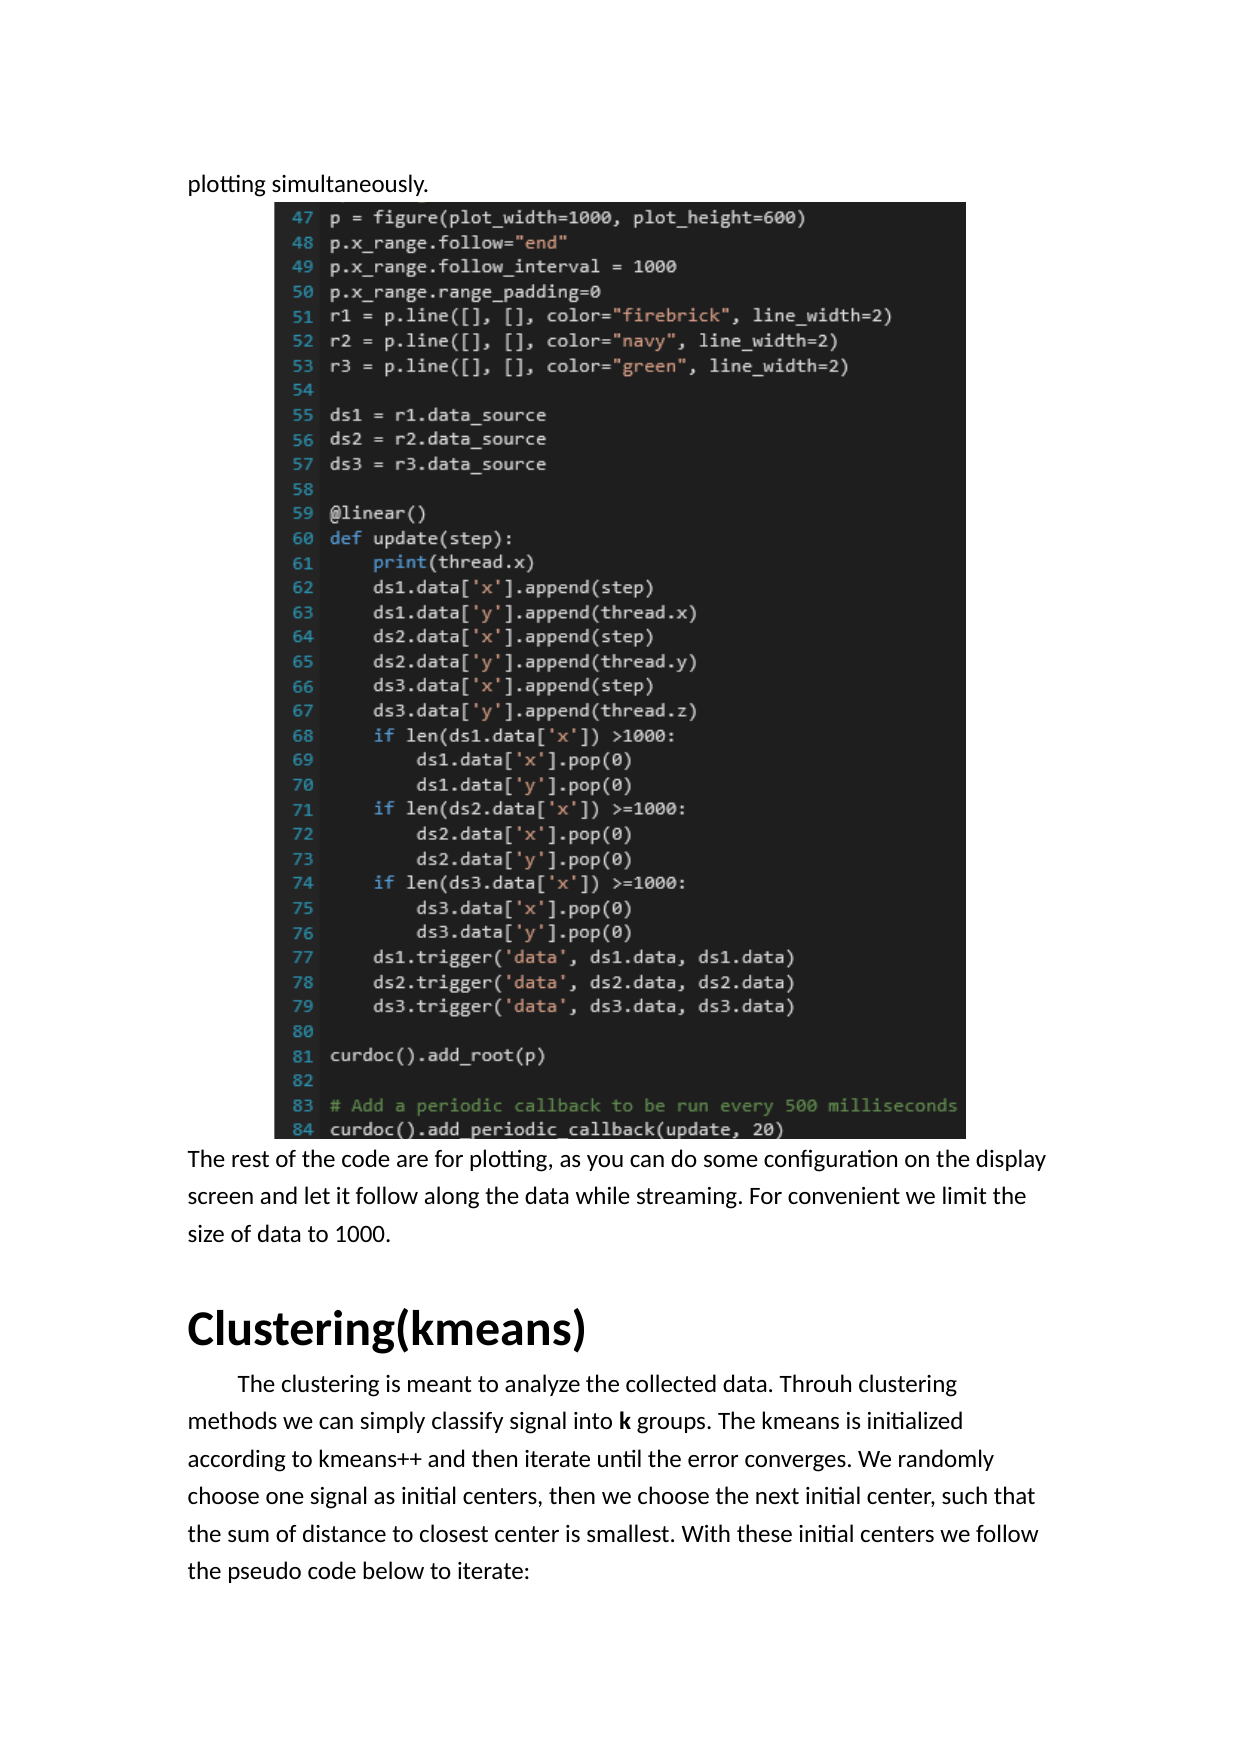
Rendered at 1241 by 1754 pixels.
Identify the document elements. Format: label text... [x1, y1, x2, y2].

text The rest of the code are for plotting, as you can do some configuration on the display screen and let it follow along the data while streaming. For convenient we limit the size of data to 1000. [187, 1139, 1053, 1252]
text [187, 164, 1053, 202]
text The clustering is meant to analyze the collected data. Throuh clustering methods we can simply classify signal into k groups. The kmeans is initialized according to kmeans++ and then iterate until the error converges. We randomly choose one signal as initial centers, then we choose the next initial center, such that the sum of distance to closest center is smallest. With these initial centers we follow the pseudo code below to iterate: [187, 1364, 1053, 1589]
picture [274, 202, 966, 1139]
text Clustering(kmeans) [187, 1289, 1053, 1364]
